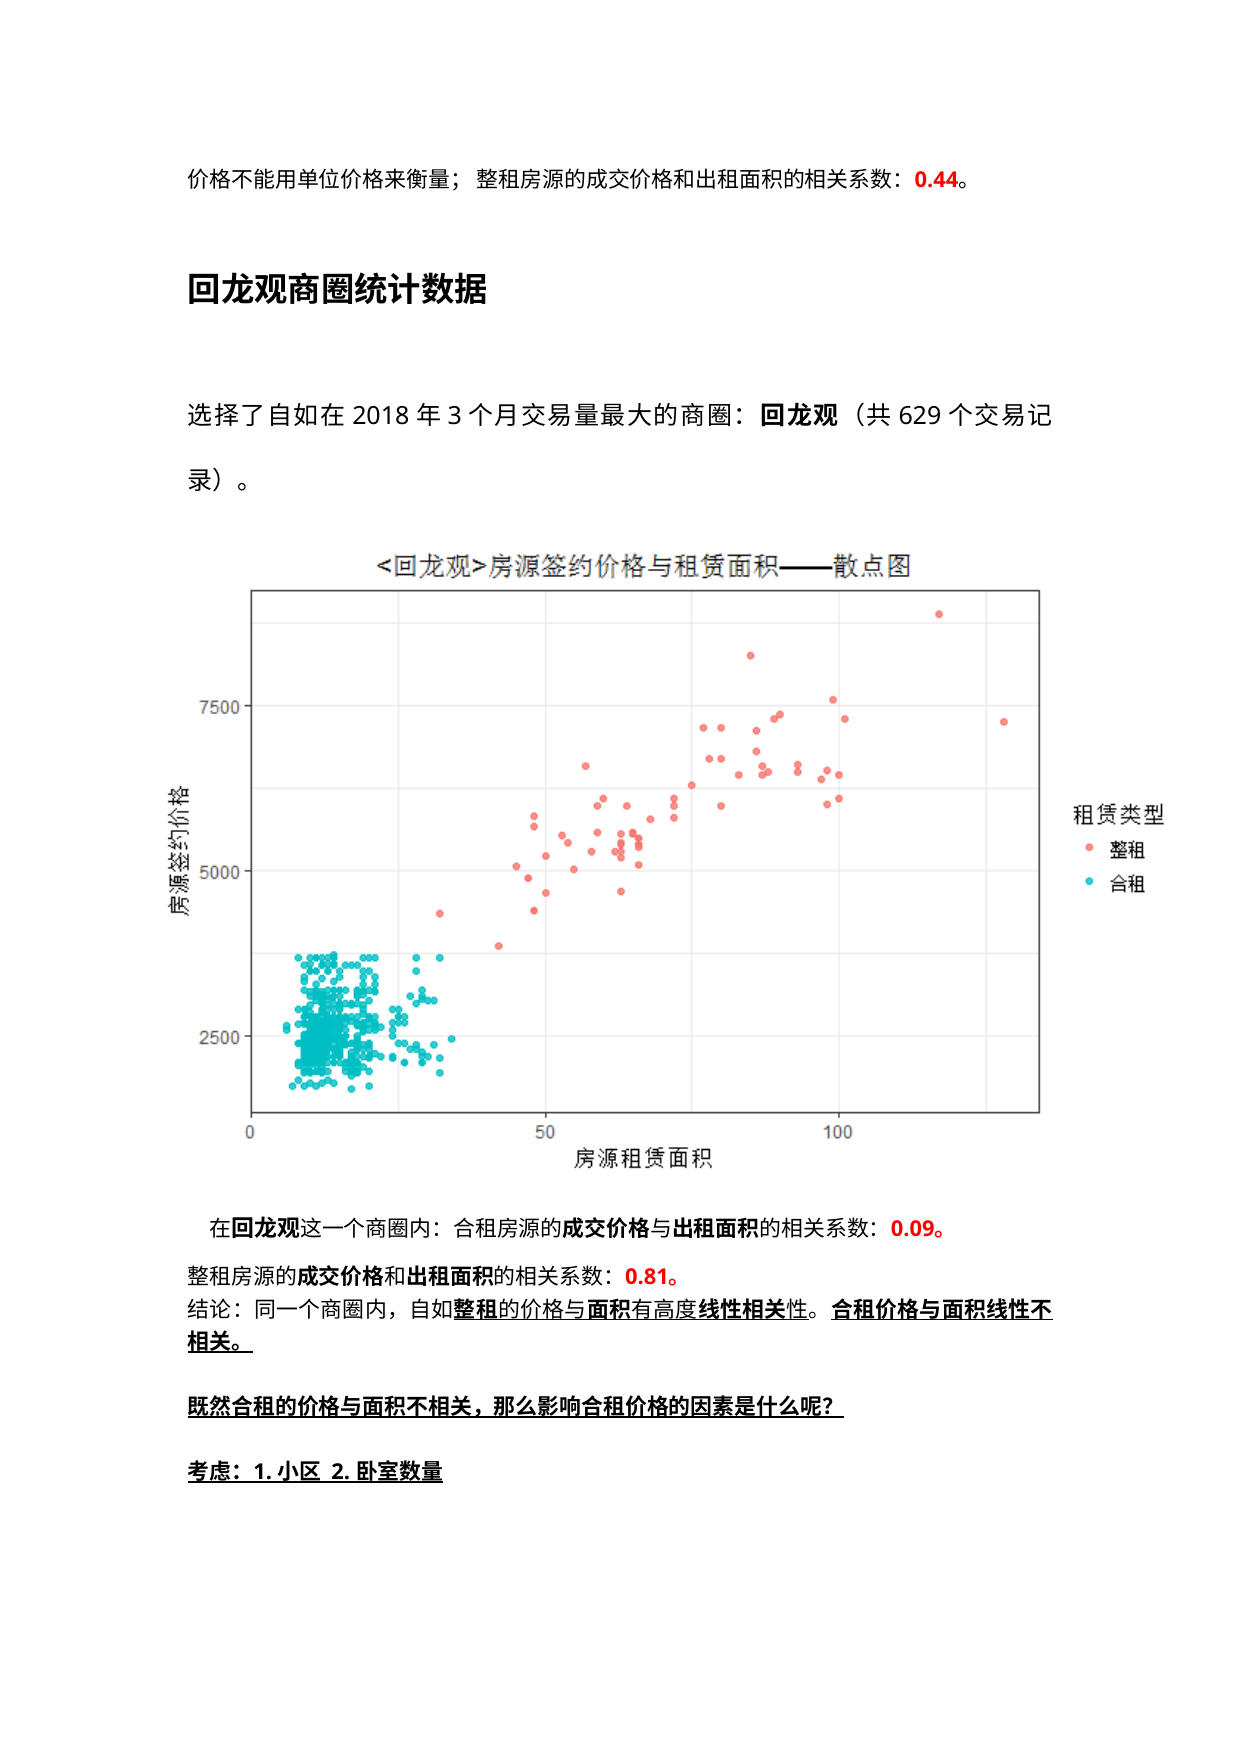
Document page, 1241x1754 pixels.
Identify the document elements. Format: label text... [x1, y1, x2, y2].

text 既然合租的价格与面积不相关，那么影响合租价格的因素是什么呢？ [187, 1389, 1053, 1421]
text 结论：同一个商圈内，自如整租的价格与面积有高度线性相关性。合租价格与面积线性不相关。 [187, 1291, 1053, 1356]
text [187, 162, 1053, 194]
subtitle 回龙观商圈统计数据 [187, 254, 1053, 319]
text 考虑：1. 小区 2. 卧室数量 [187, 1454, 1053, 1486]
picture [158, 543, 1189, 1180]
text 整租房源的成交价格和出租面积的相关系数：0.81。 [187, 1259, 1053, 1291]
text 选择了自如在2018年3个月交易量最大的商圈：回龙观（共629个交易记录）。 [187, 381, 1053, 511]
text 在回龙观这一个商圈内：合租房源的成交价格与出租面积的相关系数：0.09。 [187, 1194, 1053, 1259]
